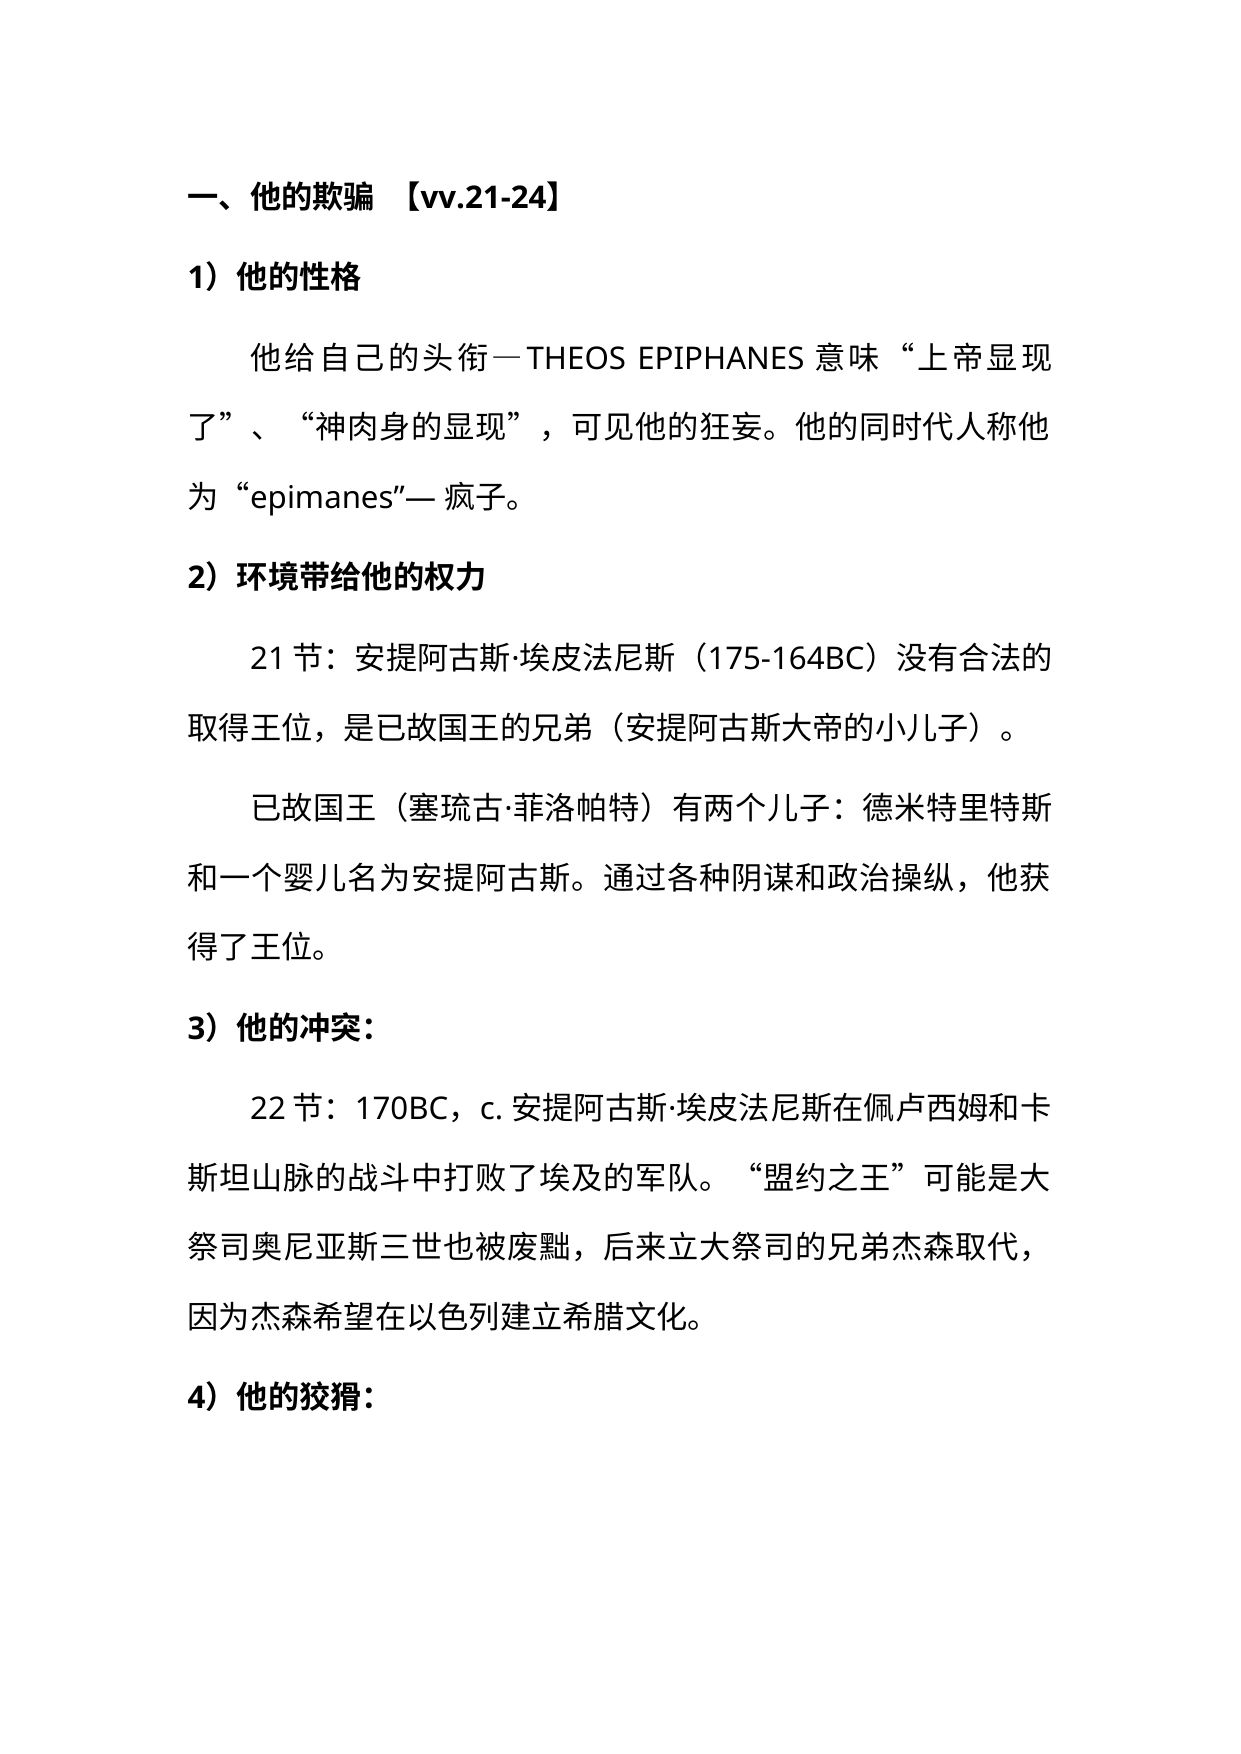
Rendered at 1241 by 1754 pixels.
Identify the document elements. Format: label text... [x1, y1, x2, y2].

text 一、他的欺骗 【vv.21-24】 [187, 162, 1053, 227]
text 4）他的狡猾： [187, 1363, 1053, 1428]
text 22节：170BC，c. 安提阿古斯·埃皮法尼斯在佩卢西姆和卡斯坦山脉的战斗中打败了埃及的军队。“盟约之王”可能是大祭司奥尼亚斯三世也被废黜，后来立大祭司的兄弟杰森取代，因为杰森希望在以色列建立希腊文化。 [187, 1074, 1053, 1347]
text 21节：安提阿古斯·埃皮法尼斯（175-164BC）没有合法的取得王位，是已故国王的兄弟（安提阿古斯大帝的小儿子）。 [187, 623, 1053, 758]
text 他给自己的头衔—THEOS EPIPHANES意味“上帝显现了”、“神肉身的显现”，可见他的狂妄。他的同时代人称他为“epimanes”— 疯子。 [187, 323, 1053, 527]
text 2）环境带给他的权力 [187, 543, 1053, 608]
text 已故国王（塞琉古·菲洛帕特）有两个儿子：德米特里特斯和一个婴儿名为安提阿古斯。通过各种阴谋和政治操纵，他获得了王位。 [187, 773, 1053, 977]
text 1）他的性格 [187, 243, 1053, 308]
text 3）他的冲突： [187, 993, 1053, 1058]
